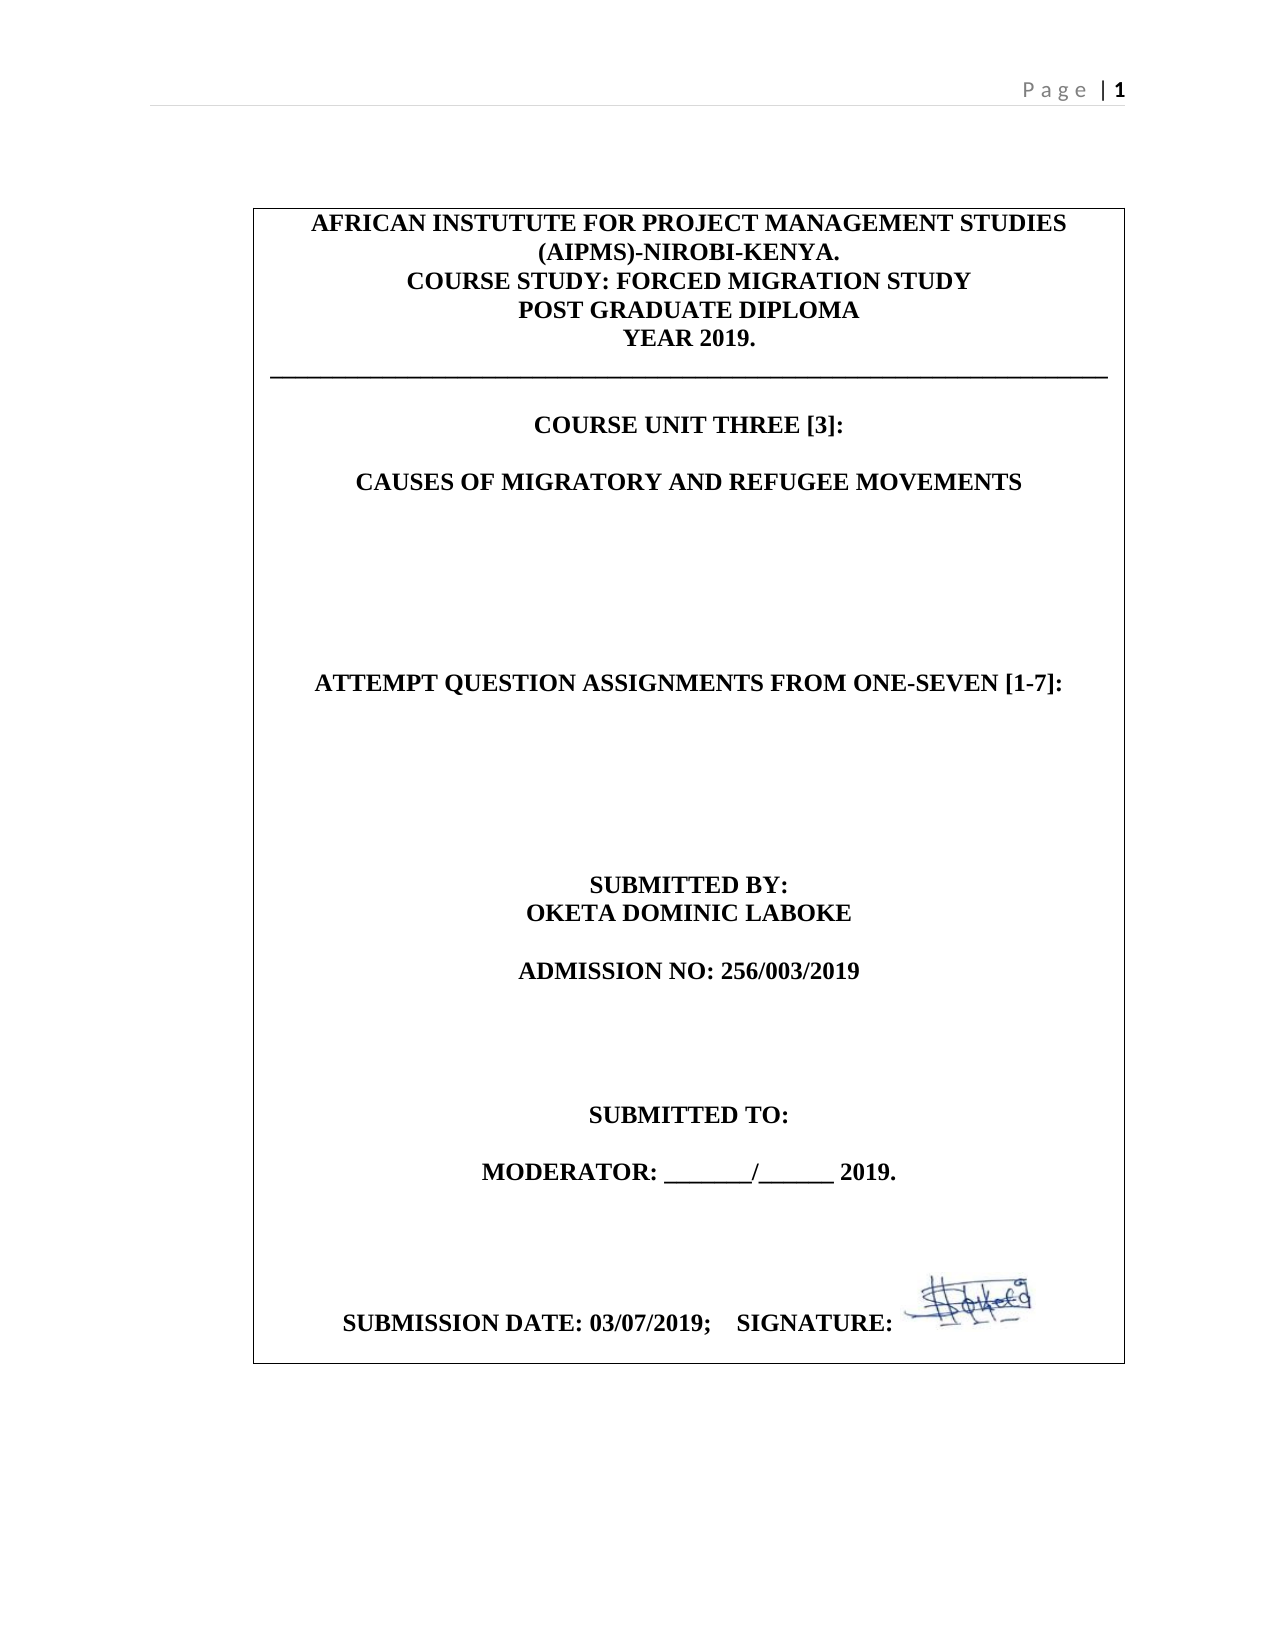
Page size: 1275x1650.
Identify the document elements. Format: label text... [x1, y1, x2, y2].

picture [900, 1272, 1036, 1332]
table_header AFRICAN INSTUTUTE FOR PROJECT MANAGEMENT STUDIES (AIPMS)-NIROBI-KENYA. COURSE STUDY: FORCED MIGRATION STUDY POST GRADUATE DIPLOMA YEAR 2019. ___________________________________________________________________ COURSE UNIT THREE [3]: CAUSES OF MIGRATORY AND REFUGEE MOVEMENTS ATTEMPT QUESTION ASSIGNMENTS FROM ONE-SEVEN [1-7]: SUBMITTED BY: OKETA DOMINIC LABOKE ADMISSION NO: 256/003/2019 SUBMITTED TO: MODERATOR: _______/______ 2019. SUBMISSION DATE: 03/07/2019; SIGNATURE: [254, 209, 1124, 1363]
